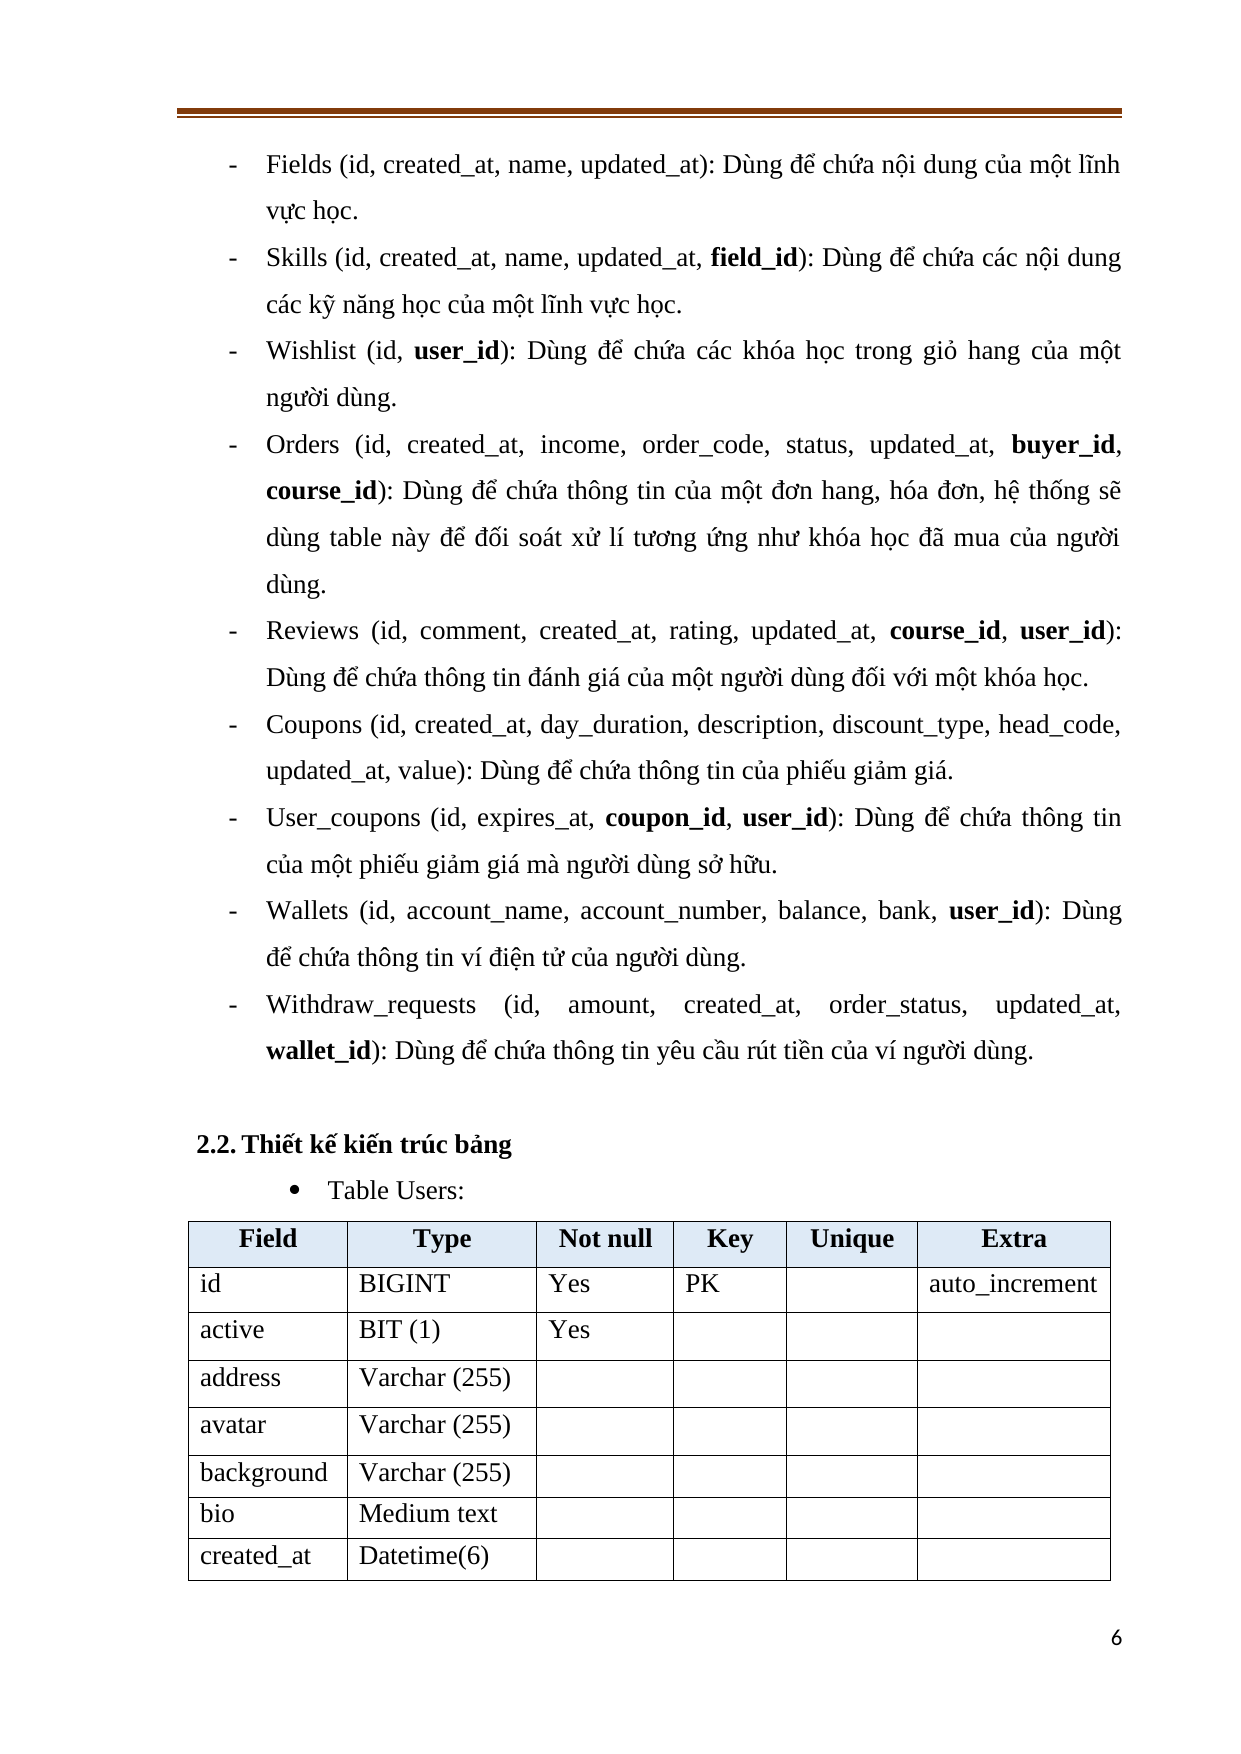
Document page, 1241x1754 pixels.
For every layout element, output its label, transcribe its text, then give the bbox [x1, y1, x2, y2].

table_cell [787, 1498, 917, 1538]
table_cell [674, 1498, 786, 1538]
table_cell BIT (1) [348, 1313, 536, 1359]
table_cell [674, 1361, 786, 1407]
table_header Not null [537, 1222, 673, 1267]
table_cell Varchar (255) [348, 1456, 536, 1497]
list Withdraw_requests (id, amount, created_at, order_status, updated_at, wallet_id): Dùng để chứa thông tin yêu cầu rút tiền của ví người dùng. [228, 988, 1122, 1066]
table_cell [537, 1408, 673, 1455]
table_cell address [189, 1361, 347, 1407]
table_header Extra [918, 1222, 1110, 1267]
table_cell [787, 1456, 917, 1497]
table_cell Medium text [348, 1498, 536, 1538]
list Fields (id, created_at, name, updated_at): Dùng để chứa nội dung của một lĩnh vực học. [228, 148, 1122, 226]
table_cell [918, 1539, 1110, 1580]
table_cell [918, 1498, 1110, 1538]
table_cell [787, 1408, 917, 1455]
list Skills (id, created_at, name, updated_at, field_id): Dùng để chứa các nội dung các kỹ năng học của một lĩnh vực học. [228, 241, 1122, 319]
table_cell [537, 1361, 673, 1407]
list Wishlist (id, user_id): Dùng để chứa các khóa học trong giỏ hang của một người dùng. [228, 334, 1122, 412]
list Reviews (id, comment, created_at, rating, updated_at, course_id, user_id): Dùng để chứa thông tin đánh giá của một người dùng đối với một khóa học. [228, 614, 1122, 692]
table_cell background [189, 1456, 347, 1497]
table_cell PK [674, 1268, 786, 1312]
table_cell [537, 1539, 673, 1580]
table_header Field [189, 1222, 347, 1267]
table_cell [674, 1539, 786, 1580]
table_header Key [674, 1222, 786, 1267]
list Coupons (id, created_at, day_duration, description, discount_type, head_code, updated_at, value): Dùng để chứa thông tin của phiếu giảm giá. [228, 708, 1122, 786]
table_cell [918, 1313, 1110, 1359]
table_cell [674, 1456, 786, 1497]
table_cell [918, 1361, 1110, 1407]
table_cell Yes [537, 1313, 673, 1359]
list Orders (id, created_at, income, order_code, status, updated_at, buyer_id, course_id): Dùng để chứa thông tin của một đơn hang, hóa đơn, hệ thống sẽ dùng table này để đối soát xử lí tương ứng như khóa học đã mua của người dùng. [228, 428, 1122, 599]
table_cell [787, 1539, 917, 1580]
table_cell active [189, 1313, 347, 1359]
list Table Users: [290, 1174, 1122, 1206]
table_cell auto_increment [918, 1268, 1110, 1312]
subtitle Thiết kế kiến trúc bảng [196, 1128, 1122, 1159]
table_cell [787, 1313, 917, 1359]
table_cell [537, 1456, 673, 1497]
table_cell Varchar (255) [348, 1408, 536, 1455]
table_cell Datetime(6) [348, 1539, 536, 1580]
table_header Unique [787, 1222, 917, 1267]
table_cell id [189, 1268, 347, 1312]
list User_coupons (id, expires_at, coupon_id, user_id): Dùng để chứa thông tin của một phiếu giảm giá mà người dùng sở hữu. [228, 801, 1122, 879]
table_cell [674, 1408, 786, 1455]
table_cell created_at [189, 1539, 347, 1580]
table_cell [787, 1361, 917, 1407]
list Wallets (id, account_name, account_number, balance, bank, user_id): Dùng để chứa thông tin ví điện tử của người dùng. [228, 894, 1122, 972]
table_cell [537, 1498, 673, 1538]
table_cell BIGINT [348, 1268, 536, 1312]
table_cell [674, 1313, 786, 1359]
table_cell [787, 1268, 917, 1312]
table_cell [918, 1408, 1110, 1455]
table_cell bio [189, 1498, 347, 1538]
table_cell Varchar (255) [348, 1361, 536, 1407]
table_cell [918, 1456, 1110, 1497]
table_cell avatar [189, 1408, 347, 1455]
table_header Type [348, 1222, 536, 1267]
table_cell Yes [537, 1268, 673, 1312]
